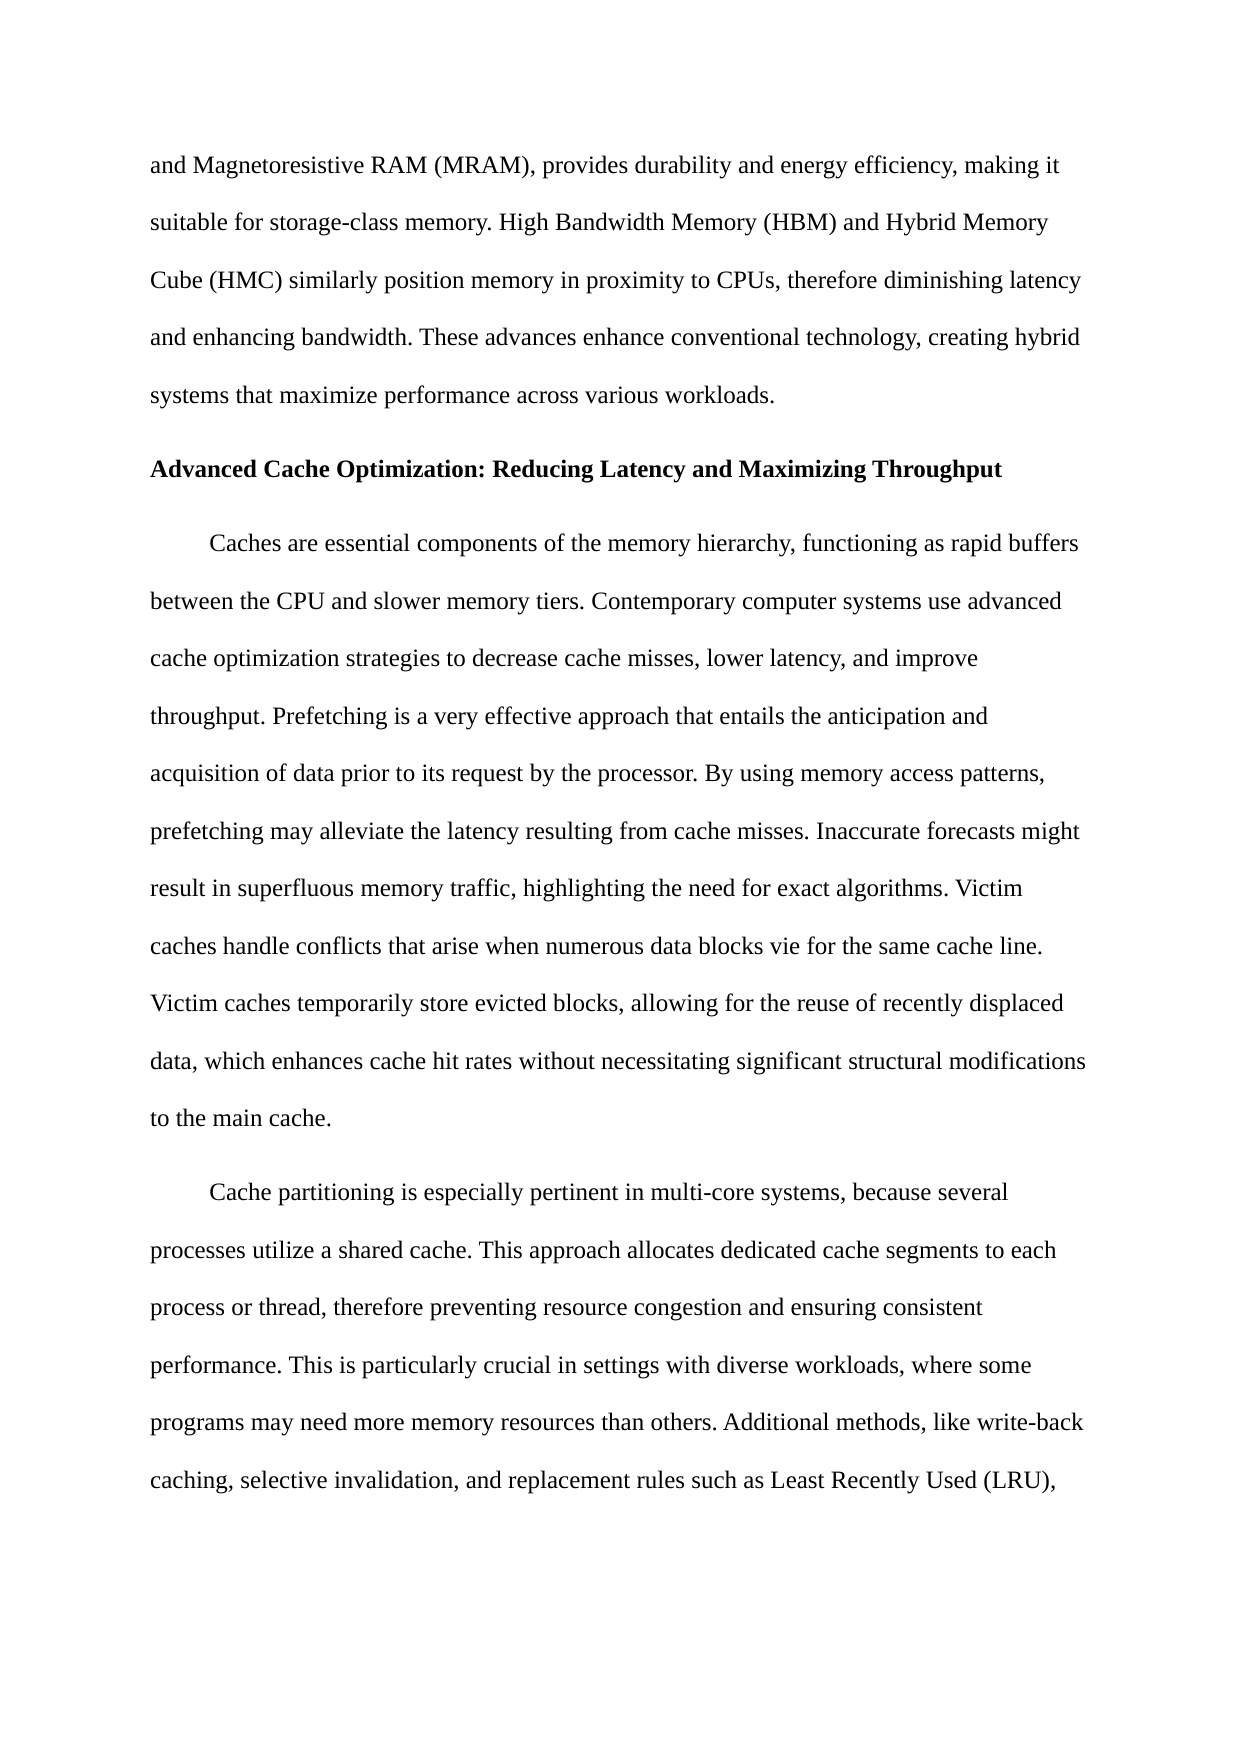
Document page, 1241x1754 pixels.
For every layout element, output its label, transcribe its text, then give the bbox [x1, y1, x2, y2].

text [150, 1177, 1090, 1494]
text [150, 150, 1090, 409]
text Caches are essential components of the memory hierarchy, functioning as rapid buffers between the CPU and slower memory tiers. Contemporary computer systems use advanced cache optimization strategies to decrease cache misses, lower latency, and improve throughput. Prefetching is a very effective approach that entails the anticipation and acquisition of data prior to its request by the processor. By using memory access patterns, prefetching may alleviate the latency resulting from cache misses. Inaccurate forecasts might result in superfluous memory traffic, highlighting the need for exact algorithms. Victim caches handle conflicts that arise when numerous data blocks vie for the same cache line. Victim caches temporarily store evicted blocks, allowing for the reuse of recently displaced data, which enhances cache hit rates without necessitating significant structural modifications to the main cache. [150, 528, 1090, 1132]
text Advanced Cache Optimization: Reducing Latency and Maximizing Throughput [150, 454, 1090, 483]
